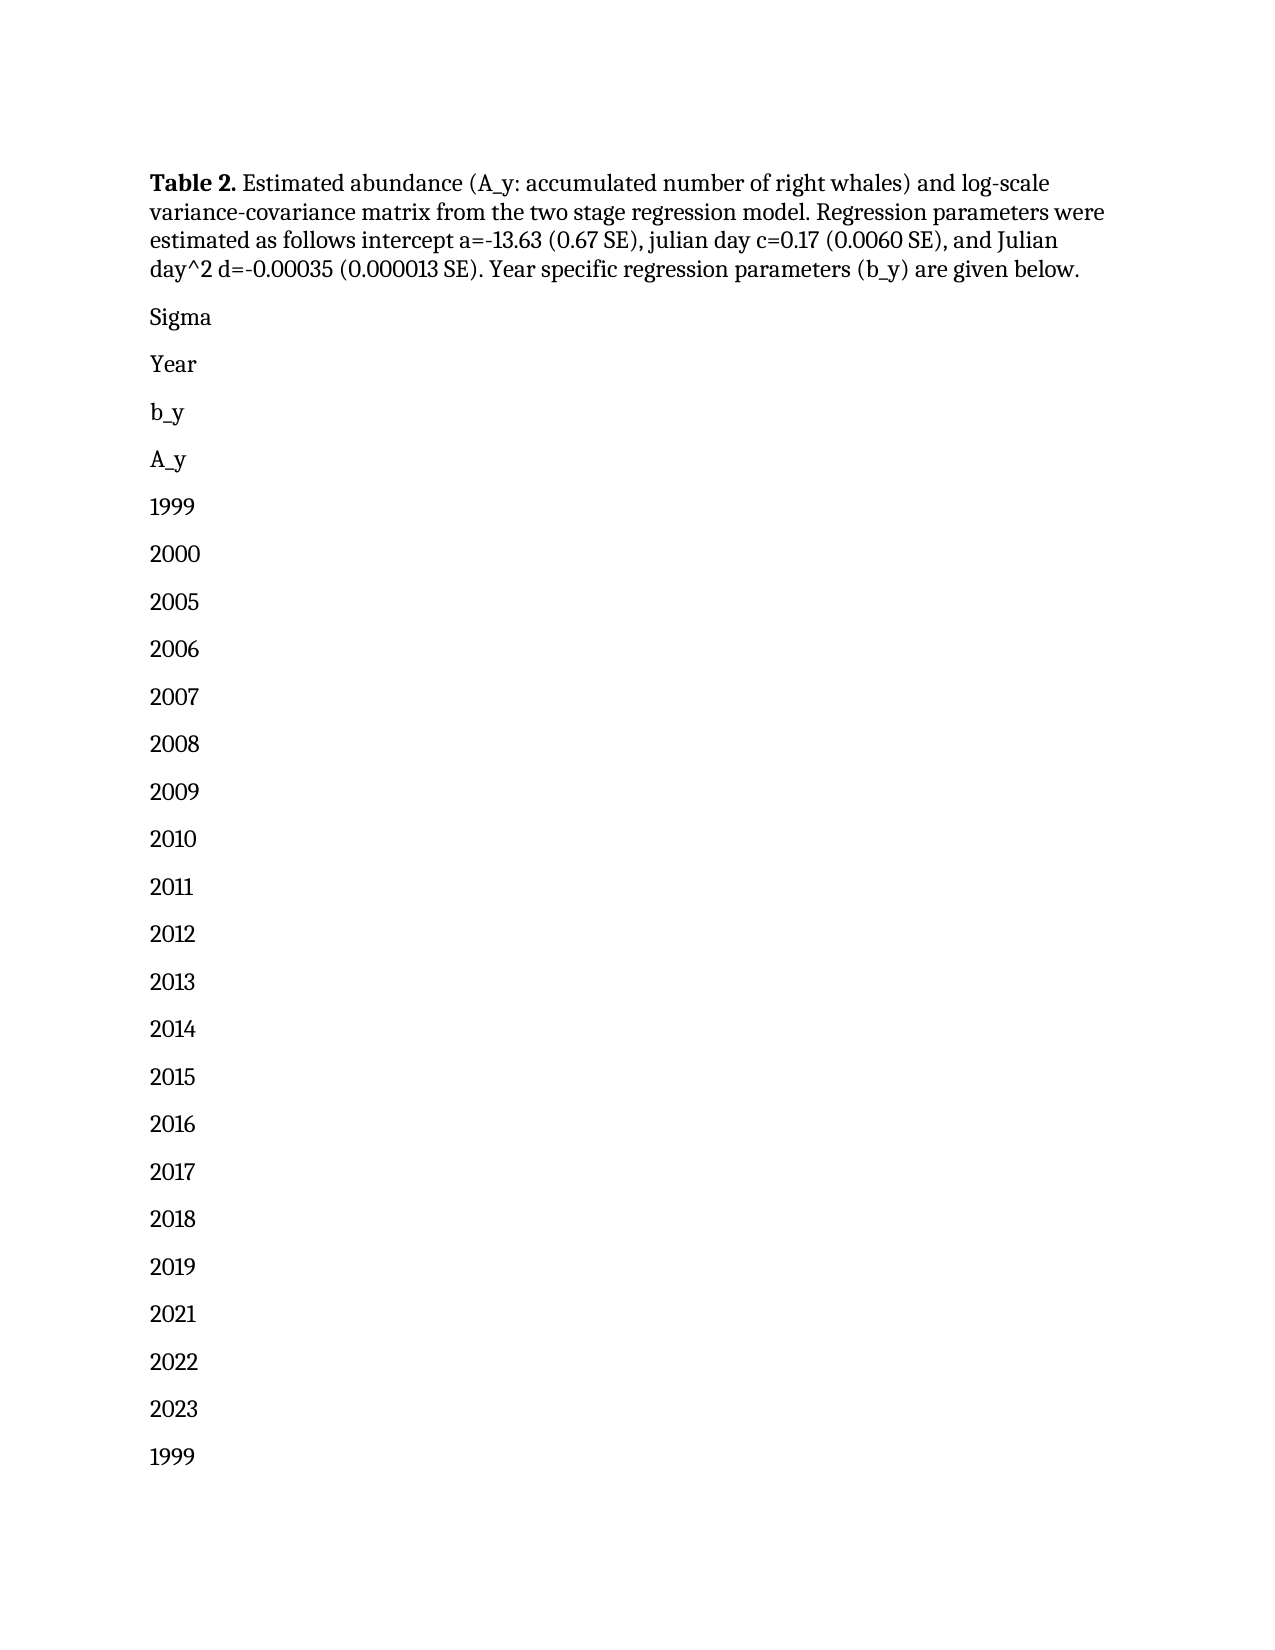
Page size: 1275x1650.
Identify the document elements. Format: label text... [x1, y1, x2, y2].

text 2012 [150, 920, 1125, 949]
text 2015 [150, 1062, 1125, 1091]
text b_y [150, 397, 1125, 426]
text Table 2. Estimated abundance (A_y: accumulated number of right whales) and log-scale variance-covariance matrix from the two stage regression model. Regression parameters were estimated as follows intercept a=-13.63 (0.67 SE), julian day c=0.17 (0.0060 SE), and Julian day^2 d=-0.00035 (0.000013 SE). Year specific regression parameters (b_y) are given below. [150, 169, 1125, 284]
text 2022 [150, 1347, 1125, 1376]
text 2009 [150, 777, 1125, 806]
text 2018 [150, 1205, 1125, 1234]
text 2000 [150, 540, 1125, 569]
text 2019 [150, 1252, 1125, 1281]
text 2011 [150, 872, 1125, 901]
text Year [150, 350, 1125, 379]
text 2017 [150, 1157, 1125, 1186]
text 2013 [150, 967, 1125, 996]
text 2008 [150, 730, 1125, 759]
text 1999 [150, 1442, 1125, 1471]
text 2021 [150, 1300, 1125, 1329]
text 2023 [150, 1395, 1125, 1424]
text 2005 [150, 587, 1125, 616]
text A_y [150, 445, 1125, 474]
text 2010 [150, 825, 1125, 854]
text 2016 [150, 1110, 1125, 1139]
text Sigma [150, 302, 1125, 331]
text 1999 [150, 492, 1125, 521]
text 2014 [150, 1015, 1125, 1044]
text 2006 [150, 635, 1125, 664]
text 2007 [150, 682, 1125, 711]
